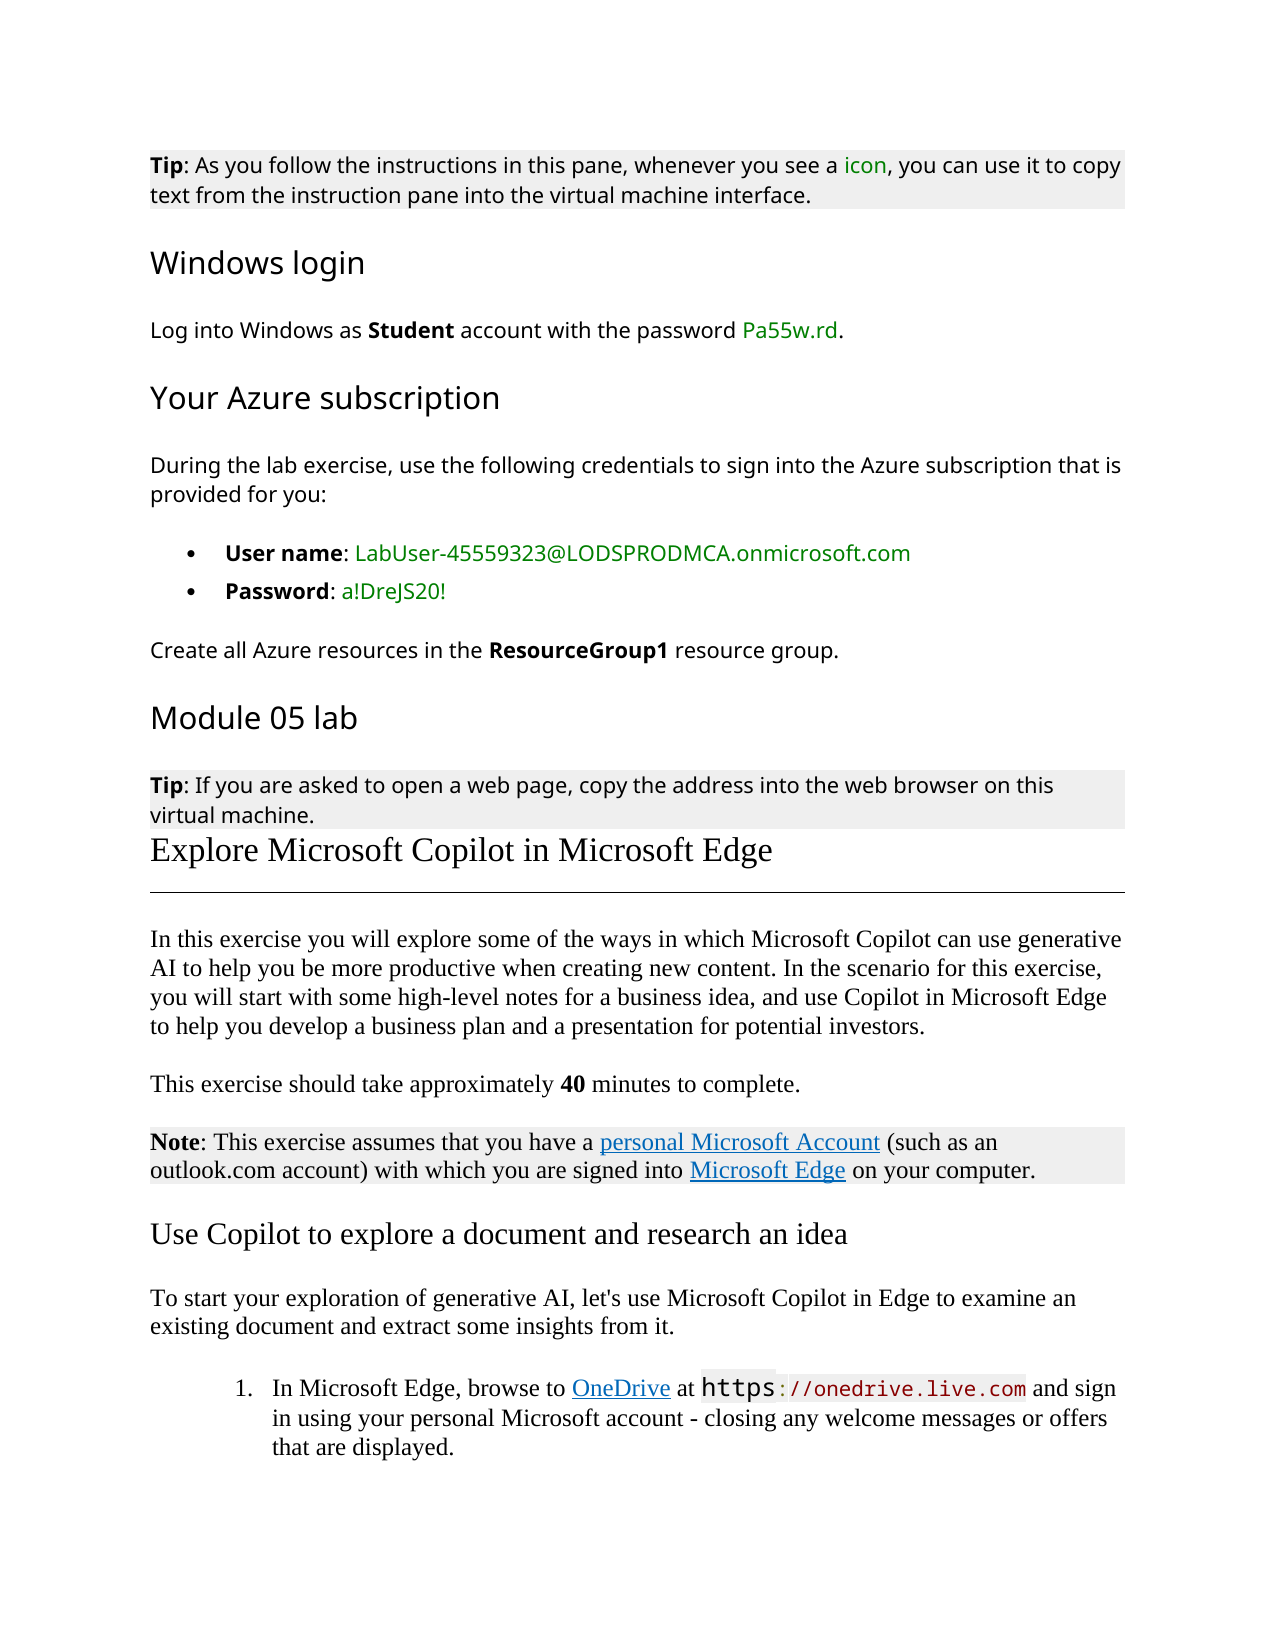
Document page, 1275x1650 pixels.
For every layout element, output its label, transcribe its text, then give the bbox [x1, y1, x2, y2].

list In Microsoft Edge, browse to OneDrive at https://onedrive.live.com and sign in using your personal Microsoft account - closing any welcome messages or offers that are displayed. [234, 1369, 1125, 1461]
text Tip: As you follow the instructions in this pane, whenever you see a icon, you can use it to copy text from the instruction pane into the virtual machine interface. [150, 150, 1125, 209]
list User name: LabUser-45559323@LODSPRODMCA.onmicrosoft.com [187, 538, 1125, 568]
text Create all Azure resources in the ResourceGroup1 resource group. [150, 635, 1125, 665]
text This exercise should take approximately 40 minutes to complete. [150, 1069, 1125, 1097]
text Module 05 lab [150, 696, 1125, 738]
text In this exercise you will explore some of the ways in which Microsoft Copilot can use generative AI to help you be more productive when creating new content. In the scenario for this exercise, you will start with some high-level notes for a business idea, and use Copilot in Microsoft Edge to help you develop a business plan and a presentation for potential investors. [150, 924, 1125, 1039]
text During the lab exercise, use the following credentials to sign into the Azure subscription that is provided for you: [150, 449, 1125, 509]
list Password: a!DreJS20! [187, 576, 1125, 606]
text Note: This exercise assumes that you have a personal Microsoft Account (such as an outlook.com account) with which you are signed into Microsoft Edge on your computer. [150, 1127, 1125, 1184]
text Your Azure subscription [150, 376, 1125, 418]
text Use Copilot to explore a document and research an idea [150, 1215, 1125, 1251]
text To start your exploration of generative AI, let's use Microsoft Copilot in Edge to examine an existing document and extract some insights from it. [150, 1283, 1125, 1340]
text Tip: If you are asked to open a web page, copy the address into the web browser on this virtual machine. [150, 770, 1125, 829]
text Explore Microsoft Copilot in Microsoft Edge [150, 829, 1125, 892]
text Log into Windows as Student account with the password Pa55w.rd. [150, 315, 1125, 344]
text Windows login [150, 241, 1125, 283]
